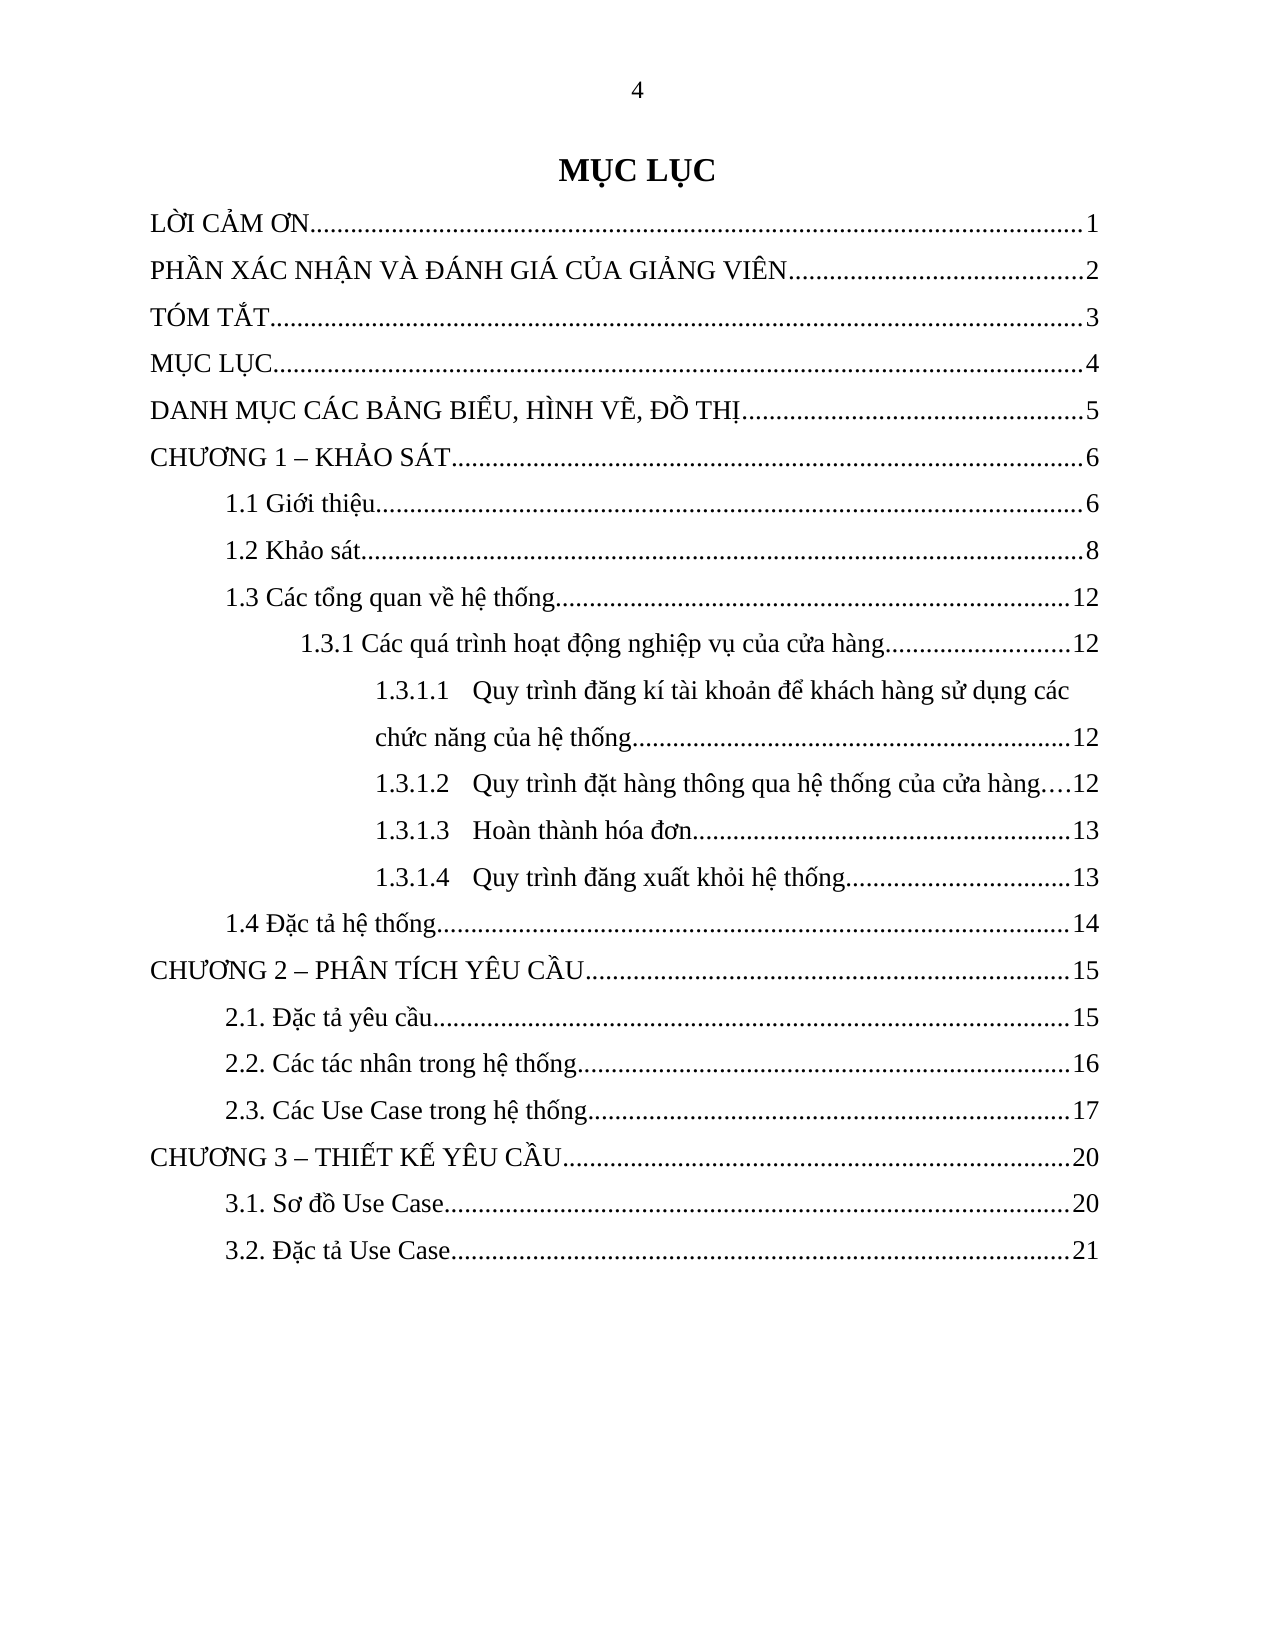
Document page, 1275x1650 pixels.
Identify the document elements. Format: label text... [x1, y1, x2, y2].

text 1.3 Các tổng quan về hệ thống 12 [225, 581, 1125, 612]
text MỤC LỤC 4 [150, 347, 1125, 379]
text 1.3.1 Các quá trình hoạt động nghiệp vụ của cửa hàng 12 [300, 627, 1125, 659]
text TÓM TẮT 3 [150, 301, 1125, 332]
text CHƯƠNG 1 – KHẢO SÁT 6 [150, 441, 1125, 472]
text 1.3.1.4 Quy trình đăng xuất khỏi hệ thống 13 [375, 861, 1125, 892]
text CHƯƠNG 2 – PHÂN TÍCH YÊU CẦU 15 [150, 954, 1125, 985]
text PHẦN XÁC NHẬN VÀ ĐÁNH GIÁ CỦA GIẢNG VIÊN 2 [150, 254, 1125, 285]
text 3.1. Sơ đồ Use Case 20 [225, 1187, 1125, 1219]
text 1.3.1.3 Hoàn thành hóa đơn 13 [375, 814, 1125, 845]
text 1.2 Khảo sát 8 [150, 534, 1125, 565]
text CHƯƠNG 3 – THIẾT KẾ YÊU CẦU 20 [150, 1141, 1125, 1172]
text 2.2. Các tác nhân trong hệ thống 16 [225, 1047, 1125, 1079]
text MỤC LỤC [150, 150, 1125, 188]
text LỜI CẢM ƠN 1 [150, 207, 1125, 239]
text 3.2. Đặc tả Use Case 21 [225, 1234, 1125, 1265]
text 2.3. Các Use Case trong hệ thống 17 [225, 1094, 1125, 1125]
text 1.4 Đặc tả hệ thống 14 [225, 907, 1125, 939]
text DANH MỤC CÁC BẢNG BIỂU, HÌNH VẼ, ĐỒ THỊ 5 [150, 394, 1125, 425]
text 2.1. Đặc tả yêu cầu 15 [225, 1001, 1125, 1032]
text 1.3.1.1 Quy trình đăng kí tài khoản để khách hàng sử dụng các chức năng của hệ thống 12 [375, 674, 1125, 752]
text 1.3.1.2 Quy trình đặt hàng thông qua hệ thống của cửa hàng 12 [375, 767, 1125, 799]
text 1.1 Giới thiệu 6 [225, 487, 1125, 519]
